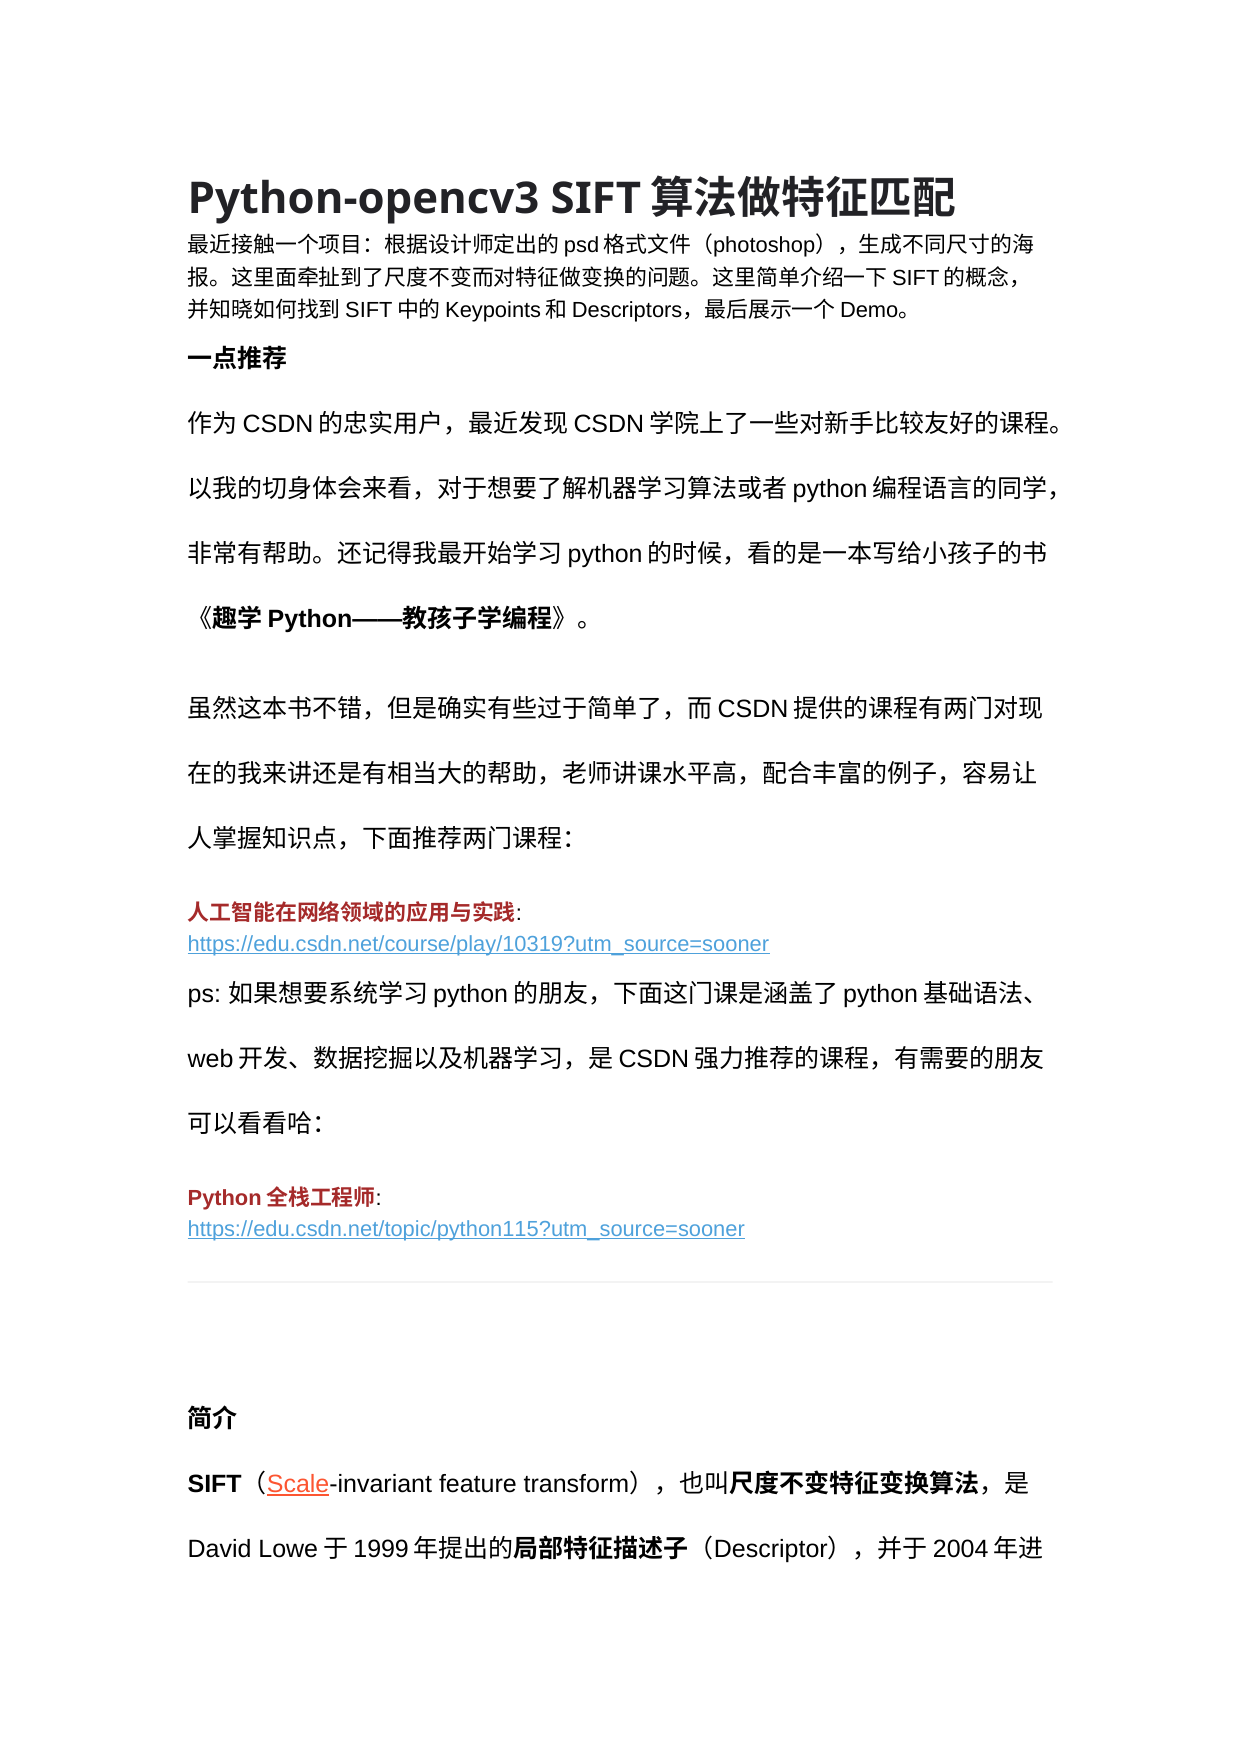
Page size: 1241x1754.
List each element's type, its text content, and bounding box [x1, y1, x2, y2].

text Python-opencv3 SIFT算法做特征匹配 [187, 162, 1053, 227]
text 人工智能在网络领域的应用与实践: https://edu.csdn.net/course/play/10319?utm_source=sooner [187, 894, 1053, 959]
text 简介 [187, 1384, 1053, 1449]
text 虽然这本书不错，但是确实有些过于简单了，而CSDN提供的课程有两门对现在的我来讲还是有相当大的帮助，老师讲课水平高，配合丰富的例子，容易让人掌握知识点，下面推荐两门课程： [187, 674, 1053, 869]
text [187, 1449, 1053, 1579]
text 一点推荐 [187, 324, 1053, 389]
text ps: 如果想要系统学习python的朋友，下面这门课是涵盖了python基础语法、web开发、数据挖掘以及机器学习，是CSDN强力推荐的课程，有需要的朋友可以看看哈： [187, 959, 1053, 1154]
text Python全栈工程师: https://edu.csdn.net/topic/python115?utm_source=sooner [187, 1179, 1053, 1244]
text 作为CSDN的忠实用户，最近发现CSDN学院上了一些对新手比较友好的课程。以我的切身体会来看，对于想要了解机器学习算法或者python编程语言的同学，非常有帮助。还记得我最开始学习python的时候，看的是一本写给小孩子的书《趣学Python——教孩子学编程》。 [187, 389, 1053, 649]
text 最近接触一个项目：根据设计师定出的psd格式文件（photoshop），生成不同尺寸的海报。这里面牵扯到了尺度不变而对特征做变换的问题。这里简单介绍一下SIFT的概念，并知晓如何找到SIFT中的Keypoints和Descriptors，最后展示一个Demo。 [187, 227, 1053, 324]
